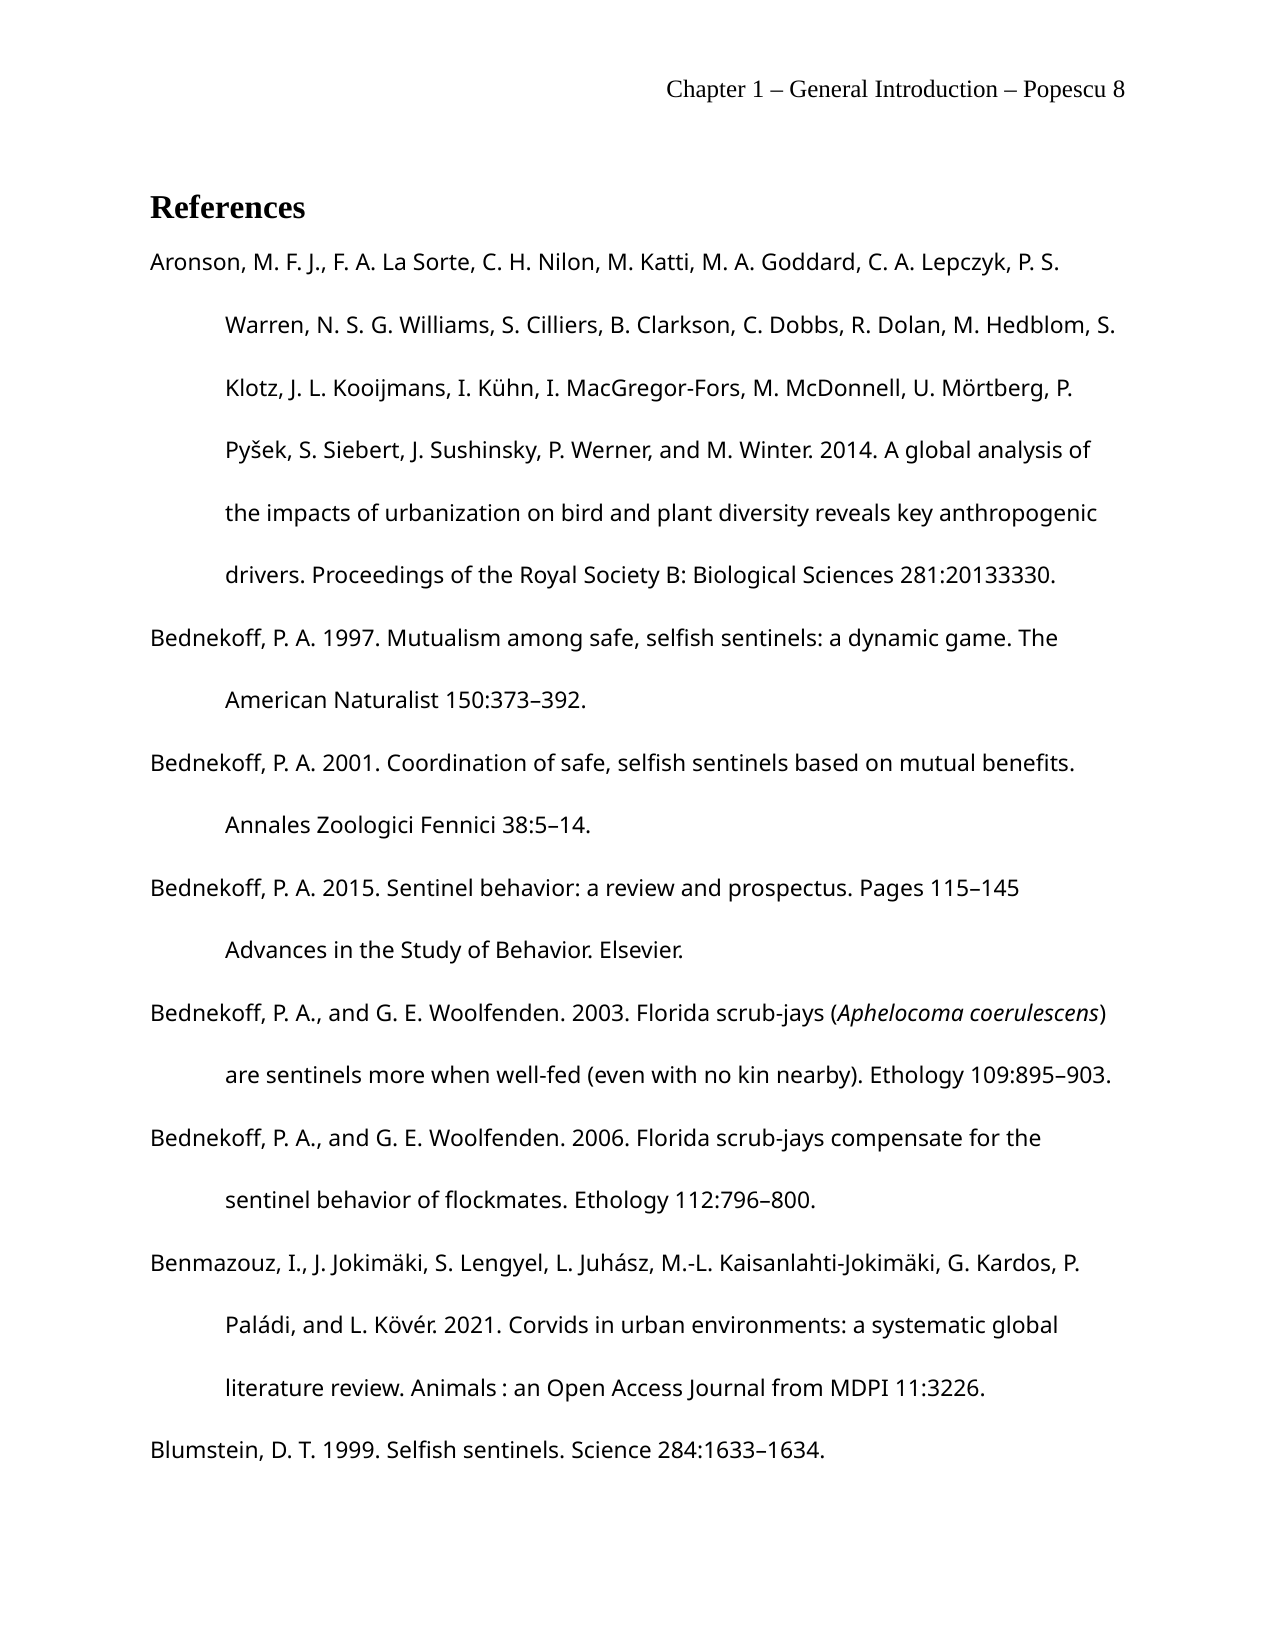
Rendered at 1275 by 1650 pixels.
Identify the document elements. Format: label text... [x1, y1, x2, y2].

text Bednekoff, P. A. 2015. Sentinel behavior: a review and prospectus. Pages 115–145 Advances in the Study of Behavior. Elsevier. [150, 872, 1125, 966]
text Blumstein, D. T. 1999. Selfish sentinels. Science 284:1633–1634. [150, 1434, 1125, 1466]
text Bednekoff, P. A., and G. E. Woolfenden. 2006. Florida scrub-jays compensate for the sentinel behavior of flockmates. Ethology 112:796–800. [150, 1122, 1125, 1216]
text Bednekoff, P. A. 2001. Coordination of safe, selfish sentinels based on mutual benefits. Annales Zoologici Fennici 38:5–14. [150, 747, 1125, 841]
text Bednekoff, P. A. 1997. Mutualism among safe, selfish sentinels: a dynamic game. The American Naturalist 150:373–392. [150, 622, 1125, 716]
text Bednekoff, P. A., and G. E. Woolfenden. 2003. Florida scrub-jays (Aphelocoma coerulescens) are sentinels more when well-fed (even with no kin nearby). Ethology 109:895–903. [150, 997, 1125, 1091]
text Benmazouz, I., J. Jokimäki, S. Lengyel, L. Juhász, M.-L. Kaisanlahti-Jokimäki, G. Kardos, P. Paládi, and L. Kövér. 2021. Corvids in urban environments: a systematic global literature review. Animals : an Open Access Journal from MDPI 11:3226. [150, 1247, 1125, 1403]
list References [150, 187, 1125, 226]
text Aronson, M. F. J., F. A. La Sorte, C. H. Nilon, M. Katti, M. A. Goddard, C. A. Lepczyk, P. S. Warren, N. S. G. Williams, S. Cilliers, B. Clarkson, C. Dobbs, R. Dolan, M. Hedblom, S. Klotz, J. L. Kooijmans, I. Kühn, I. MacGregor-Fors, M. McDonnell, U. Mörtberg, P. Pyšek, S. Siebert, J. Sushinsky, P. Werner, and M. Winter. 2014. A global analysis of the impacts of urbanization on bird and plant diversity reveals key anthropogenic drivers. Proceedings of the Royal Society B: Biological Sciences 281:20133330. [150, 244, 1125, 591]
